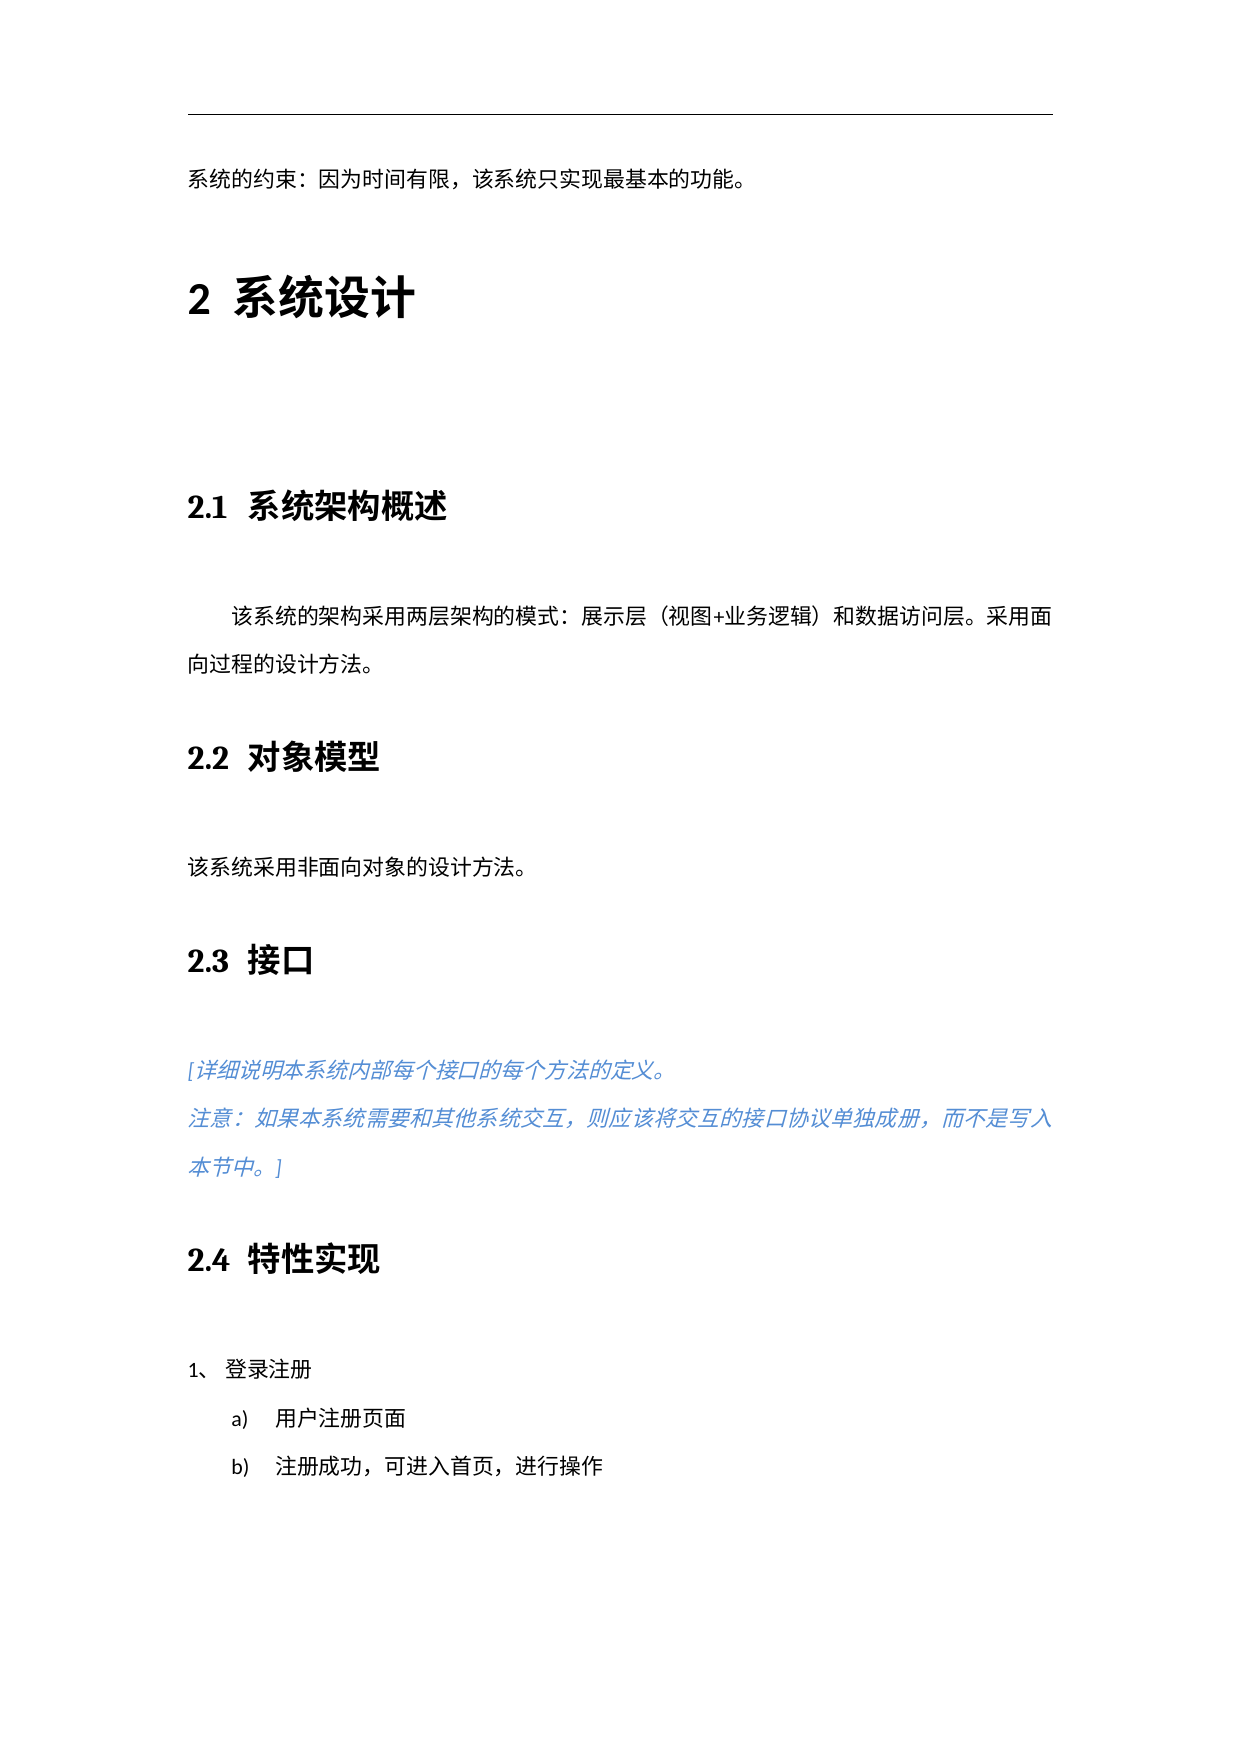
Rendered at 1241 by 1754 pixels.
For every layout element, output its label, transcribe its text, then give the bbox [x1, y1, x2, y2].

subtitle 接口 [187, 925, 1053, 990]
text [详细说明本系统内部每个接口的每个方法的定义。 [187, 1052, 1053, 1085]
subtitle 系统架构概述 [187, 471, 1053, 536]
list 注册成功，可进入首页，进行操作 [231, 1449, 1053, 1481]
text 该系统采用非面向对象的设计方法。 [187, 850, 1053, 882]
list 登录注册 [187, 1352, 1053, 1384]
subtitle 系统设计 [187, 246, 1053, 343]
subtitle 特性实现 [187, 1225, 1053, 1290]
list 用户注册页面 [231, 1400, 1053, 1433]
text 系统的约束：因为时间有限，该系统只实现最基本的功能。 [187, 162, 1053, 194]
text 该系统的架构采用两层架构的模式：展示层（视图+业务逻辑）和数据访问层。采用面向过程的设计方法。 [187, 598, 1053, 679]
text 注意：如果本系统需要和其他系统交互，则应该将交互的接口协议单独成册，而不是写入本节中。] [187, 1101, 1053, 1182]
subtitle 对象模型 [187, 722, 1053, 787]
